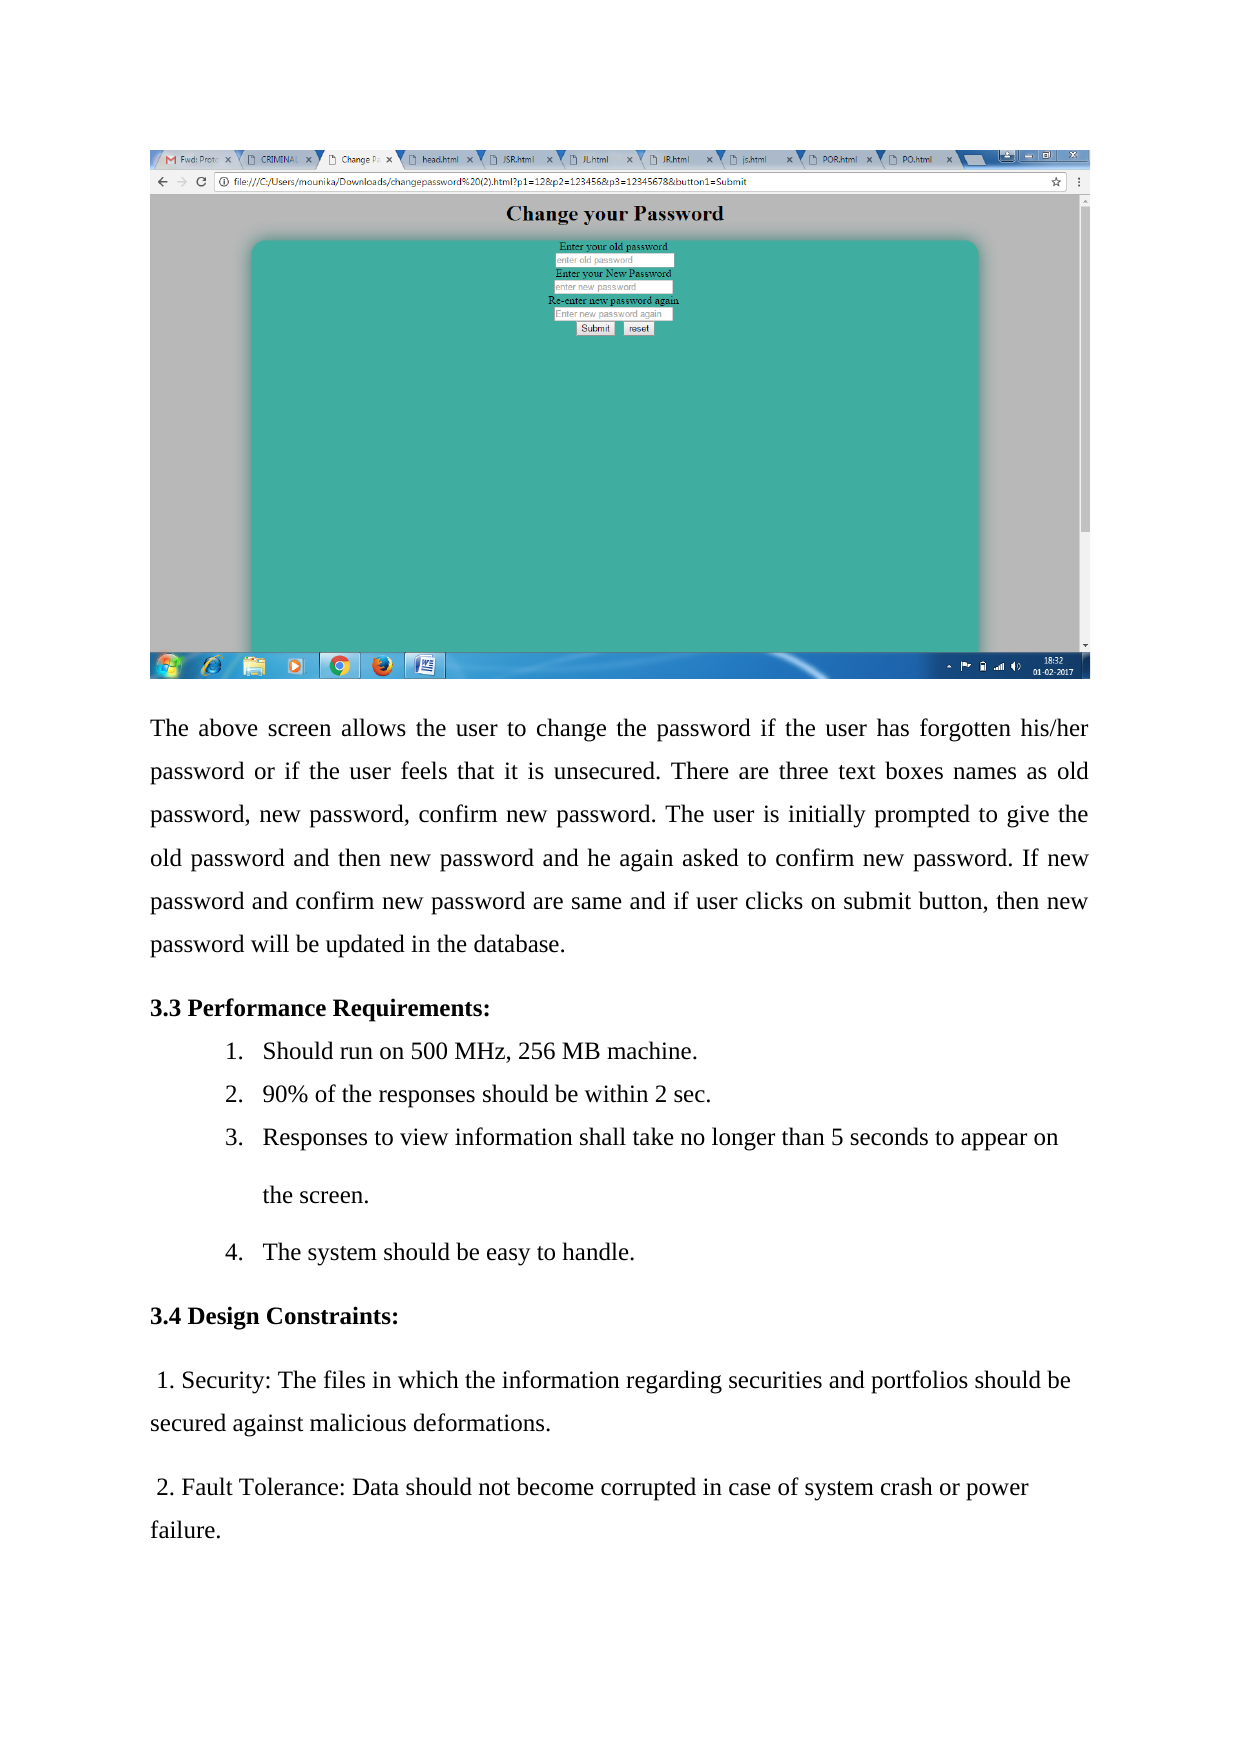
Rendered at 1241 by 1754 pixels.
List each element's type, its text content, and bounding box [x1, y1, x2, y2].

list Performance Requirements: [150, 993, 1090, 1022]
text 3.4 Design Constraints: [150, 1301, 1090, 1330]
list The system should be easy to handle. [225, 1237, 1090, 1266]
list Responses to view information shall take no longer than 5 seconds to appear on the screen. [225, 1122, 1090, 1208]
list 90% of the responses should be within 2 sec. [225, 1079, 1090, 1108]
text The above screen allows the user to change the password if the user has forgotten his/her password or if the user feels that it is unsecured. There are three text boxes names as old password, new password, confirm new password. The user is initially prompted to give the old password and then new password and he again asked to confirm new password. If new password and confirm new password are same and if user clicks on submit button, then new password will be updated in the database. [150, 713, 1090, 958]
list Should run on 500 MHz, 256 MB machine. [225, 1036, 1090, 1065]
picture [150, 150, 1091, 679]
text 1. Security: The files in which the information regarding securities and portfolios should be secured against malicious deformations. [150, 1365, 1090, 1437]
text 2. Fault Tolerance: Data should not become corrupted in case of system crash or power failure. [150, 1472, 1090, 1544]
